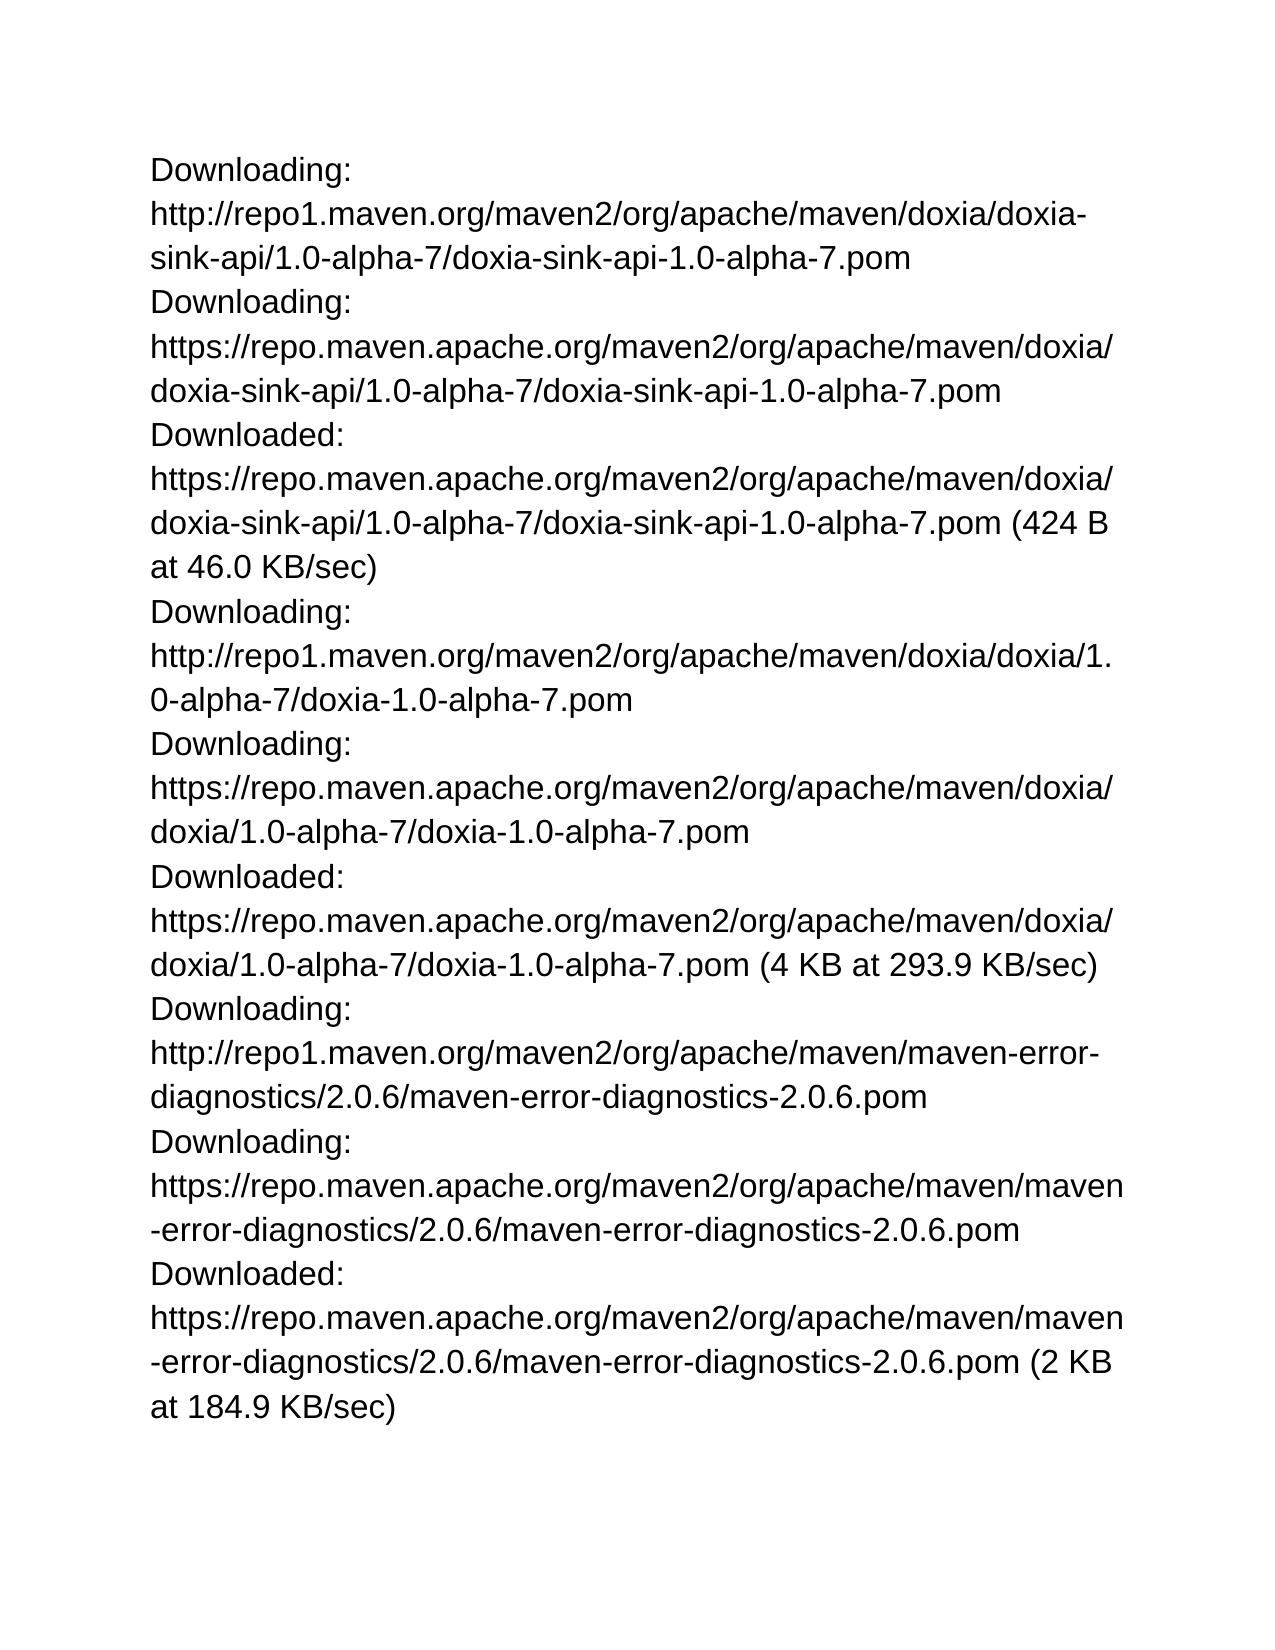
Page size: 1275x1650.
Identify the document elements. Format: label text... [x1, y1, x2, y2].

text Downloaded: https://repo.maven.apache.org/maven2/org/apache/maven/maven-error-diagnostics/2.0.6/maven-error-diagnostics-2.0.6.pom (2 KB at 184.9 KB/sec) [150, 1254, 1125, 1425]
text Downloaded: https://repo.maven.apache.org/maven2/org/apache/maven/doxia/doxia-sink-api/1.0-alpha-7/doxia-sink-api-1.0-alpha-7.pom (424 B at 46.0 KB/sec) [150, 415, 1125, 586]
text Downloading: https://repo.maven.apache.org/maven2/org/apache/maven/maven-error-diagnostics/2.0.6/maven-error-diagnostics-2.0.6.pom [150, 1122, 1125, 1248]
text Downloading: https://repo.maven.apache.org/maven2/org/apache/maven/doxia/doxia-sink-api/1.0-alpha-7/doxia-sink-api-1.0-alpha-7.pom [150, 282, 1125, 409]
text Downloaded: https://repo.maven.apache.org/maven2/org/apache/maven/doxia/doxia/1.0-alpha-7/doxia-1.0-alpha-7.pom (4 KB at 293.9 KB/sec) [150, 857, 1125, 983]
text Downloading: http://repo1.maven.org/maven2/org/apache/maven/maven-error-diagnostics/2.0.6/maven-error-diagnostics-2.0.6.pom [150, 989, 1125, 1116]
text Downloading: http://repo1.maven.org/maven2/org/apache/maven/doxia/doxia/1.0-alpha-7/doxia-1.0-alpha-7.pom [150, 592, 1125, 718]
text Downloading: http://repo1.maven.org/maven2/org/apache/maven/doxia/doxia-sink-api/1.0-alpha-7/doxia-sink-api-1.0-alpha-7.pom [150, 150, 1125, 277]
text Downloading: https://repo.maven.apache.org/maven2/org/apache/maven/doxia/doxia/1.0-alpha-7/doxia-1.0-alpha-7.pom [150, 724, 1125, 851]
